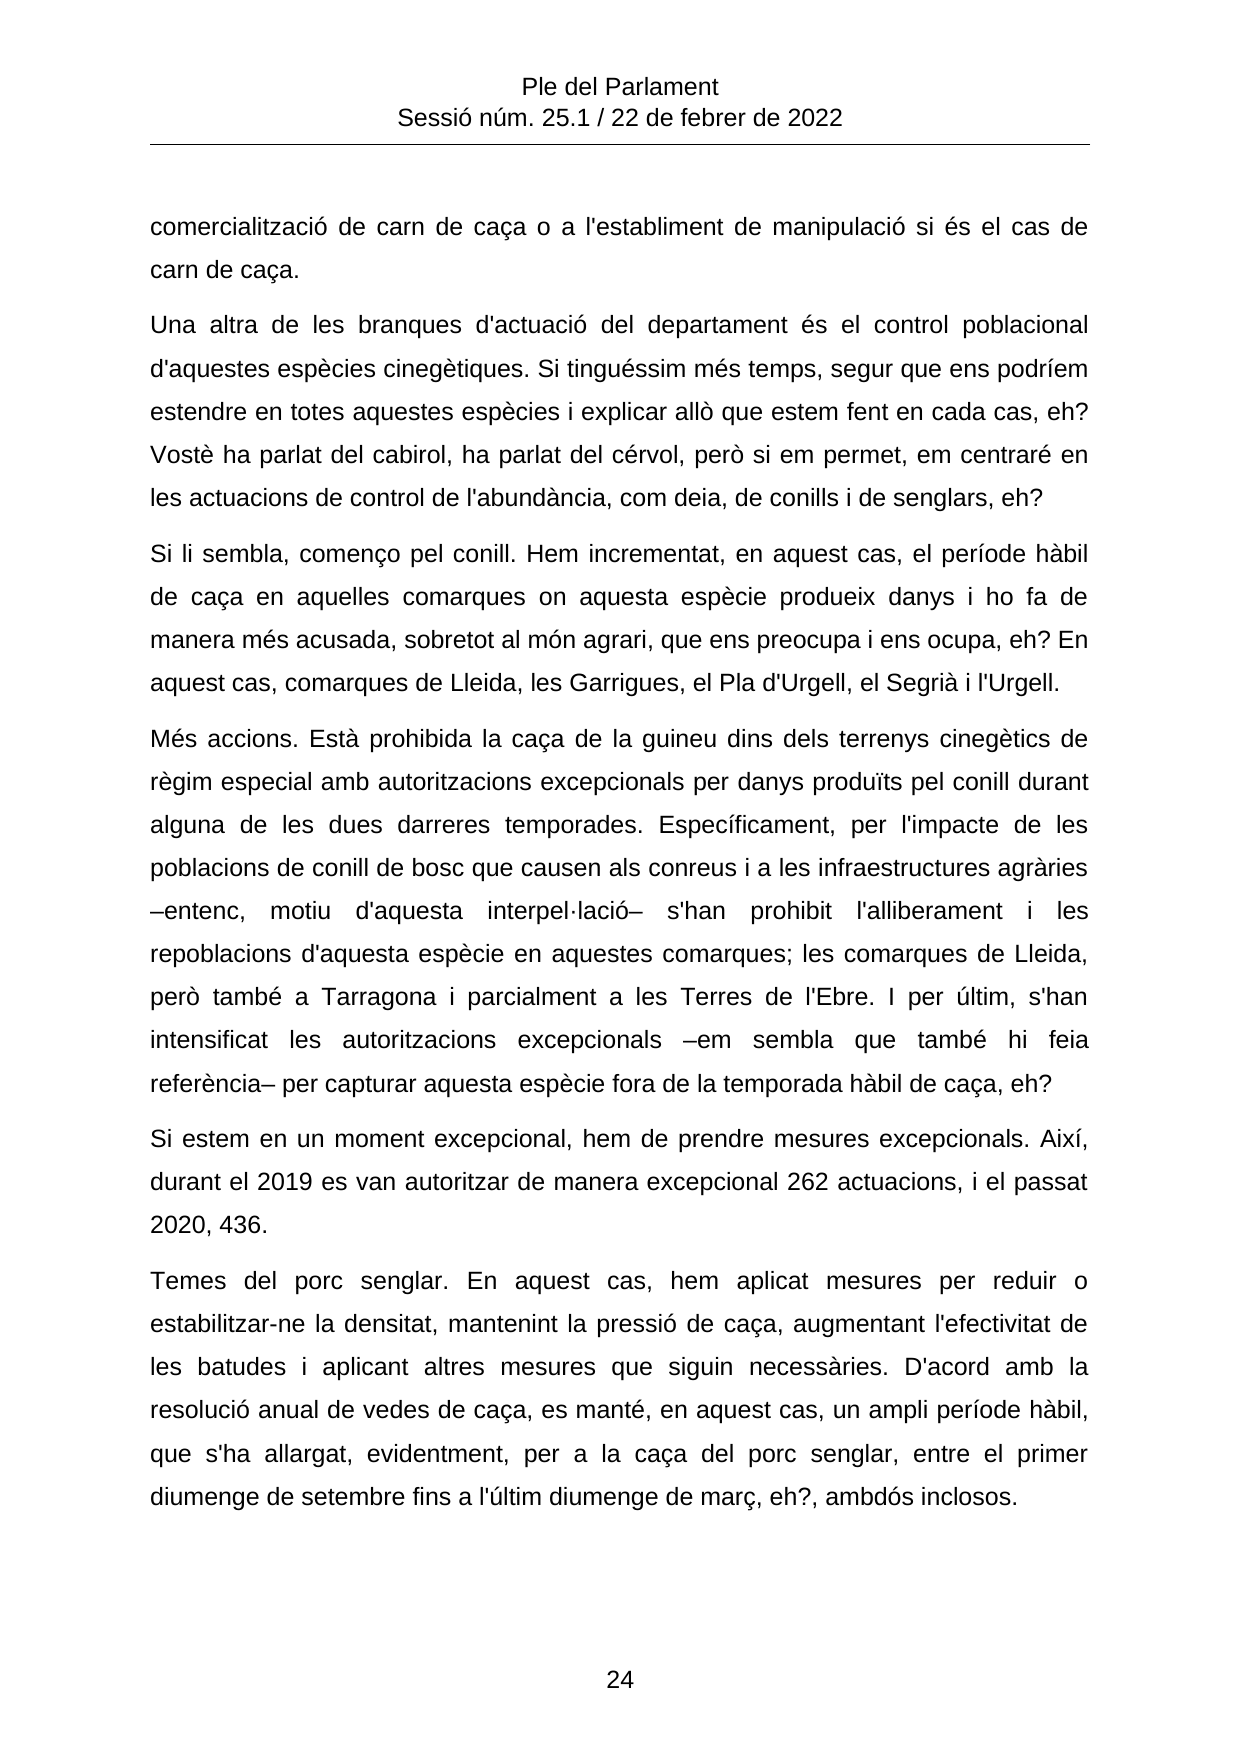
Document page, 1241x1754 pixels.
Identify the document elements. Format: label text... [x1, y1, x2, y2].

text Si li sembla, començo pel conill. Hem incrementat, en aquest cas, el període hàbil de caça en aquelles comarques on aquesta espècie produeix danys i ho fa de manera més acusada, sobretot al món agrari, que ens preocupa i ens ocupa, eh? En aquest cas, comarques de Lleida, les Garrigues, el Pla d'Urgell, el Segrià i l'Urgell. [150, 539, 1090, 697]
text Una altra de les branques d'actuació del departament és el control poblacional d'aquestes espècies cinegètiques. Si tinguéssim més temps, segur que ens podríem estendre en totes aquestes espècies i explicar allò que estem fent en cada cas, eh? Vostè ha parlat del cabirol, ha parlat del cérvol, però si em permet, em centraré en les actuacions de control de l'abundància, com deia, de conills i de senglars, eh? [150, 311, 1090, 512]
text Temes del porc senglar. En aquest cas, hem aplicat mesures per reduir o estabilitzar-ne la densitat, mantenint la pressió de caça, augmentant l'efectivitat de les batudes i aplicant altres mesures que siguin necessàries. D'acord amb la resolució anual de vedes de caça, es manté, en aquest cas, un ampli període hàbil, que s'ha allargat, evidentment, per a la caça del porc senglar, entre el primer diumenge de setembre fins a l'últim diumenge de març, eh?, ambdós inclosos. [150, 1266, 1090, 1511]
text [150, 212, 1090, 284]
text Més accions. Està prohibida la caça de la guineu dins dels terrenys cinegètics de règim especial amb autoritzacions excepcionals per danys produïts pel conill durant alguna de les dues darreres temporades. Específicament, per l'impacte de les poblacions de conill de bosc que causen als conreus i a les infraestructures agràries –entenc, motiu d'aquesta interpel·lació– s'han prohibit l'alliberament i les repoblacions d'aquesta espècie en aquestes comarques; les comarques de Lleida, però també a Tarragona i parcialment a les Terres de l'Ebre. I per últim, s'han intensificat les autoritzacions excepcionals –em sembla que també hi feia referència– per capturar aquesta espècie fora de la temporada hàbil de caça, eh? [150, 724, 1090, 1097]
text Si estem en un moment excepcional, hem de prendre mesures excepcionals. Així, durant el 2019 es van autoritzar de manera excepcional 262 actuacions, i el passat 2020, 436. [150, 1124, 1090, 1239]
